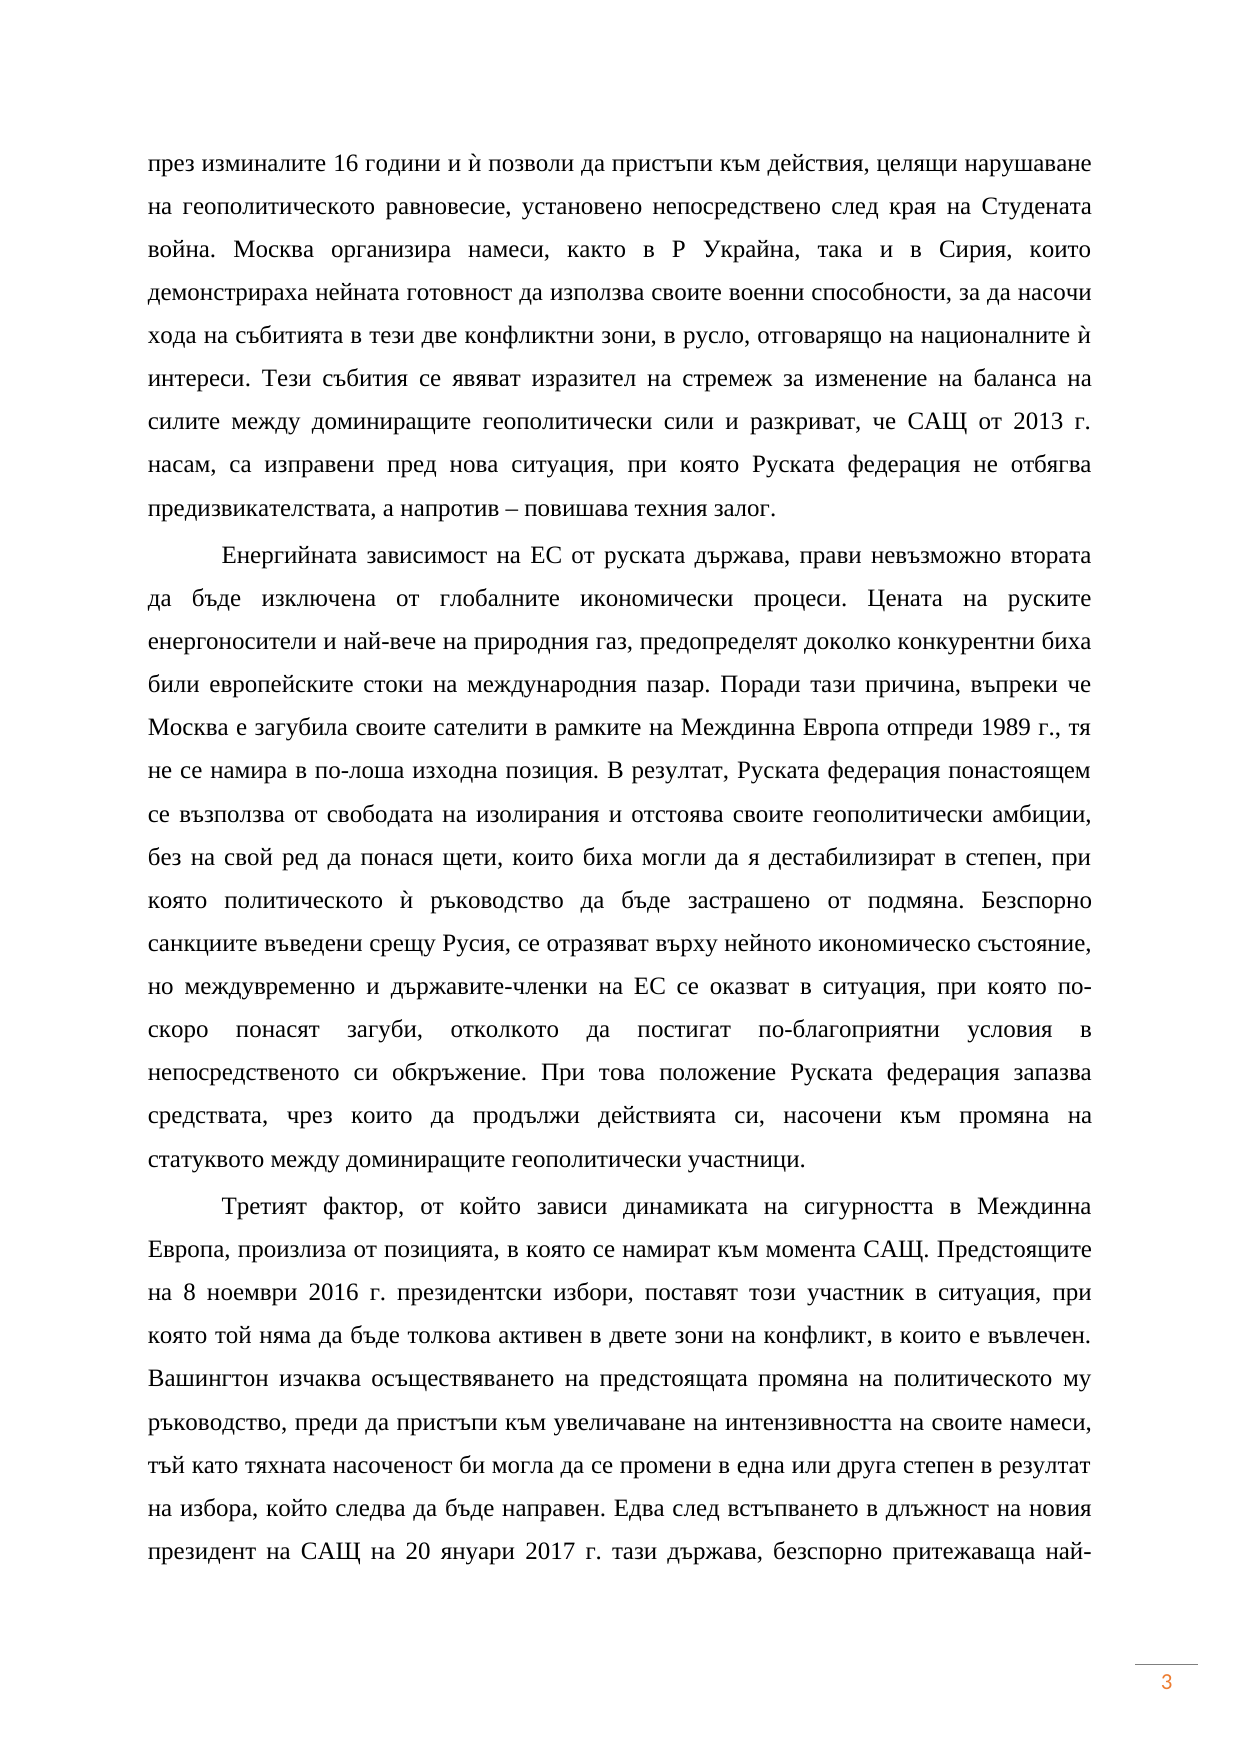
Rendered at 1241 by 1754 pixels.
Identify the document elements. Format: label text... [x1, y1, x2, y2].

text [148, 148, 1093, 521]
text Енергийната зависимост на ЕС от руската държава, прави невъзможно втората да бъде изключена от глобалните икономически процеси. Цената на руските енергоносители и най-вече на природния газ, предопределят доколко конкурентни биха били европейските стоки на международния пазар. Поради тази причина, въпреки че Москва е загубила своите сателити в рамките на Междинна Европа отпреди 1989 г., тя не се намира в по-лоша изходна позиция. В резултат, Руската федерация понастоящем се възползва от свободата на изолирания и отстоява своите геополитически амбиции, без на свой ред да понася щети, които биха могли да я дестабилизират в степен, при която политическото ѝ ръководство да бъде застрашено от подмяна. Безспорно санкциите въведени срещу Русия, се отразяват върху нейното икономическо състояние, но междувременно и държавите-членки на ЕС се оказват в ситуация, при която по-скоро понасят загуби, отколкото да постигат по-благоприятни условия в непосредственото си обкръжение. При това положение Руската федерация запазва средствата, чрез които да продължи действията си, насочени към промяна на статуквото между доминиращите геополитически участници. [148, 540, 1093, 1172]
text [148, 1191, 1093, 1565]
